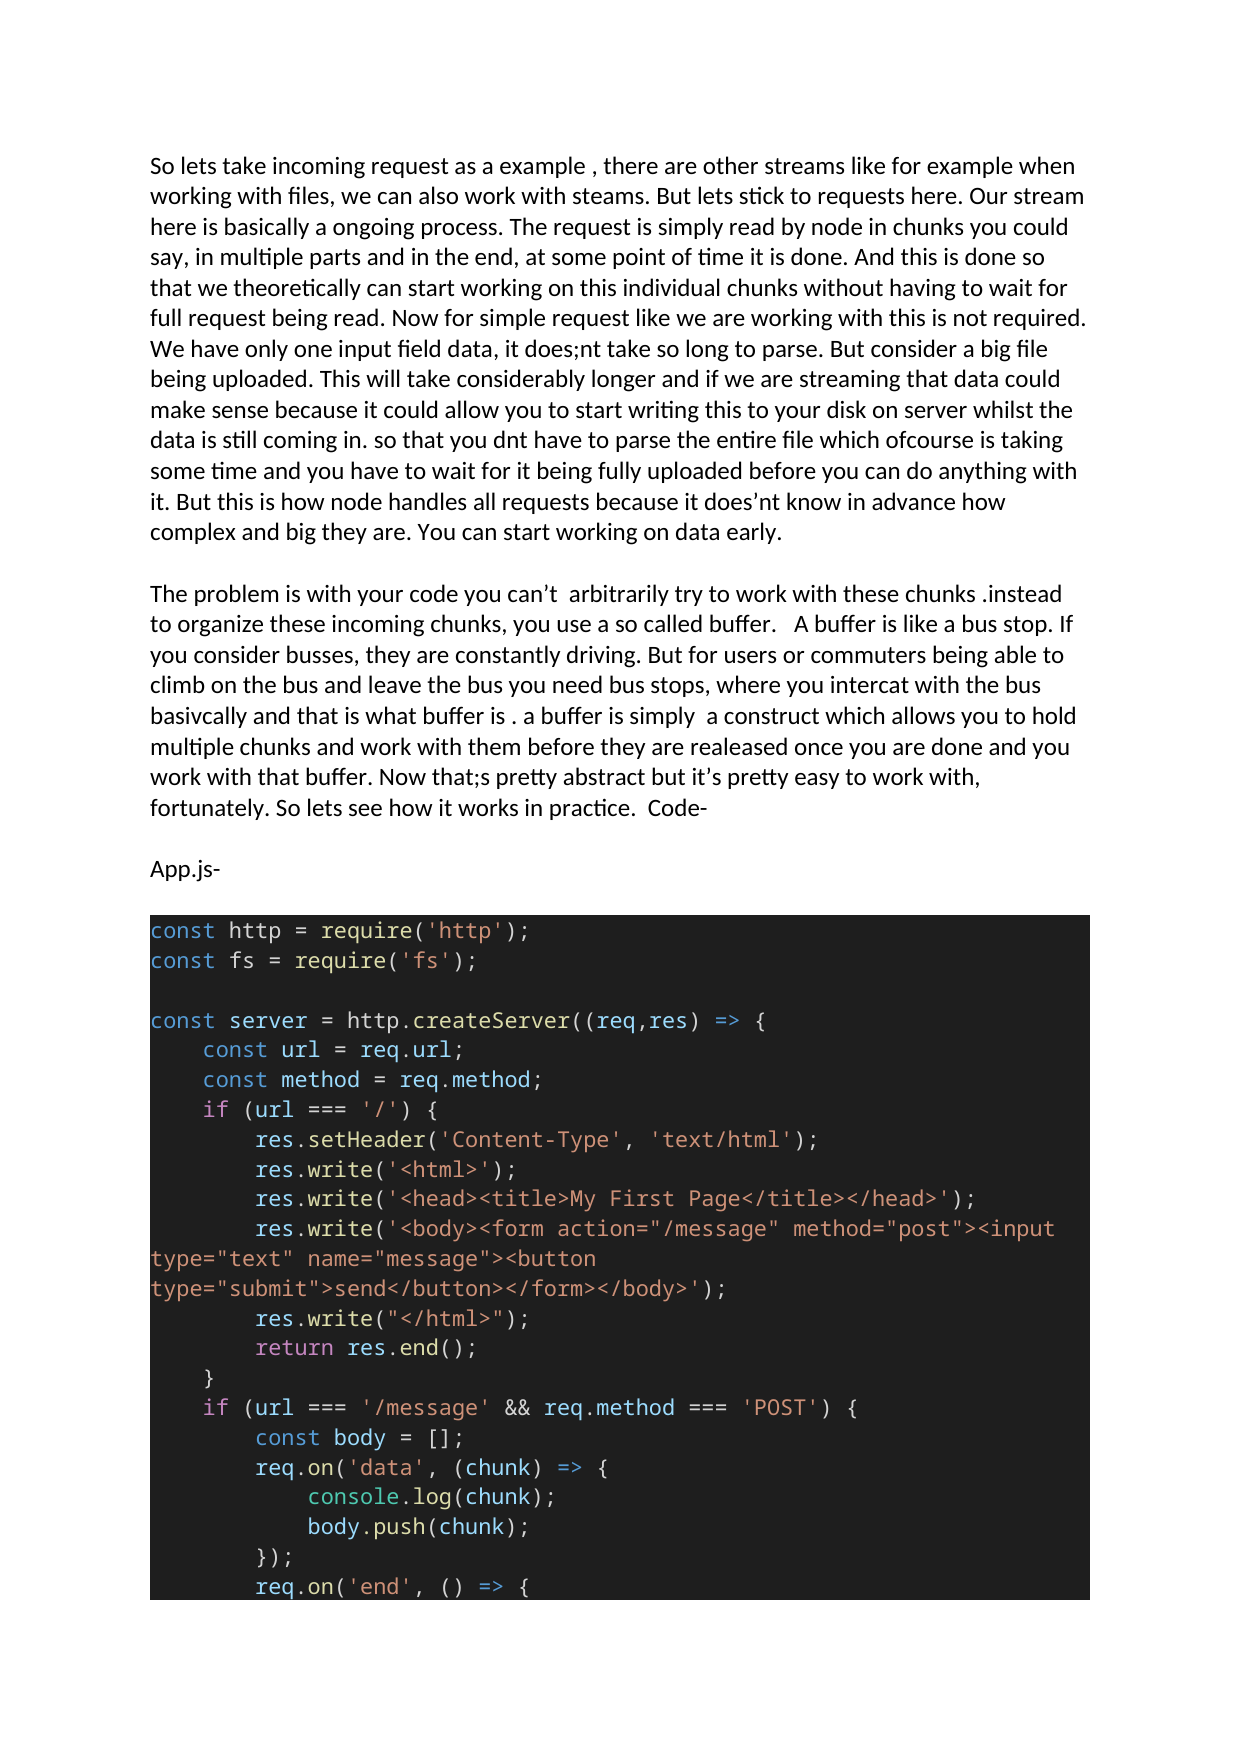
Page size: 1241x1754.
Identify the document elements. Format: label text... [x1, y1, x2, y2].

text } [150, 1362, 1090, 1392]
text const method = req.method; [150, 1064, 1090, 1094]
text const body = []; [150, 1422, 1090, 1451]
text res.setHeader('Content-Type', 'text/html'); [150, 1124, 1090, 1153]
text res.write('<head><title>My First Page</title></head>'); [150, 1183, 1090, 1213]
text res.write("</html>"); [150, 1302, 1090, 1332]
text console.log(chunk); [150, 1481, 1090, 1511]
text const server = http.createServer((req,res) => { [150, 1004, 1090, 1034]
text }); [150, 1541, 1090, 1571]
text req.on('end', () => { [150, 1571, 1090, 1600]
text if (url === '/message' && req.method === 'POST') { [150, 1392, 1090, 1422]
text req.on('data', (chunk) => { [150, 1451, 1090, 1481]
text return res.end(); [150, 1332, 1090, 1362]
text App.js- [150, 853, 1090, 884]
text body.push(chunk); [150, 1511, 1090, 1541]
text const http = require('http'); [150, 915, 1090, 945]
text if (url === '/') { [150, 1094, 1090, 1124]
text res.write('<html>'); [150, 1153, 1090, 1183]
text So lets take incoming request as a example , there are other streams like for example when working with files, we can also work with steams. But lets stick to requests here. Our stream here is basically a ongoing process. The request is simply read by node in chunks you could say, in multiple parts and in the end, at some point of time it is done. And this is done so that we theoretically can start working on this individual chunks without having to wait for full request being read. Now for simple request like we are working with this is not required. We have only one input field data, it does;nt take so long to parse. But consider a big file being uploaded. This will take considerably longer and if we are streaming that data could make sense because it could allow you to start writing this to your disk on server whilst the data is still coming in. so that you dnt have to parse the entire file which ofcourse is taking some time and you have to wait for it being fully uploaded before you can do anything with it. But this is how node handles all requests because it does’nt know in advance how complex and big they are. You can start working on data early. [150, 150, 1090, 547]
text const url = req.url; [150, 1034, 1090, 1064]
text The problem is with your code you can’t arbitrarily try to work with these chunks .instead to organize these incoming chunks, you use a so called buffer. A buffer is like a bus stop. If you consider busses, they are constantly driving. But for users or commuters being able to climb on the bus and leave the bus you need bus stops, where you intercat with the bus basivcally and that is what buffer is . a buffer is simply a construct which allows you to hold multiple chunks and work with them before they are realeased once you are done and you work with that buffer. Now that;s pretty abstract but it’s pretty easy to work with, fortunately. So lets see how it works in practice. Code- [150, 578, 1090, 822]
text res.write('<body><form action="/message" method="post"><input type="text" name="message"><button type="submit">send</button></form></body>'); [150, 1213, 1090, 1302]
text const fs = require('fs'); [150, 945, 1090, 975]
